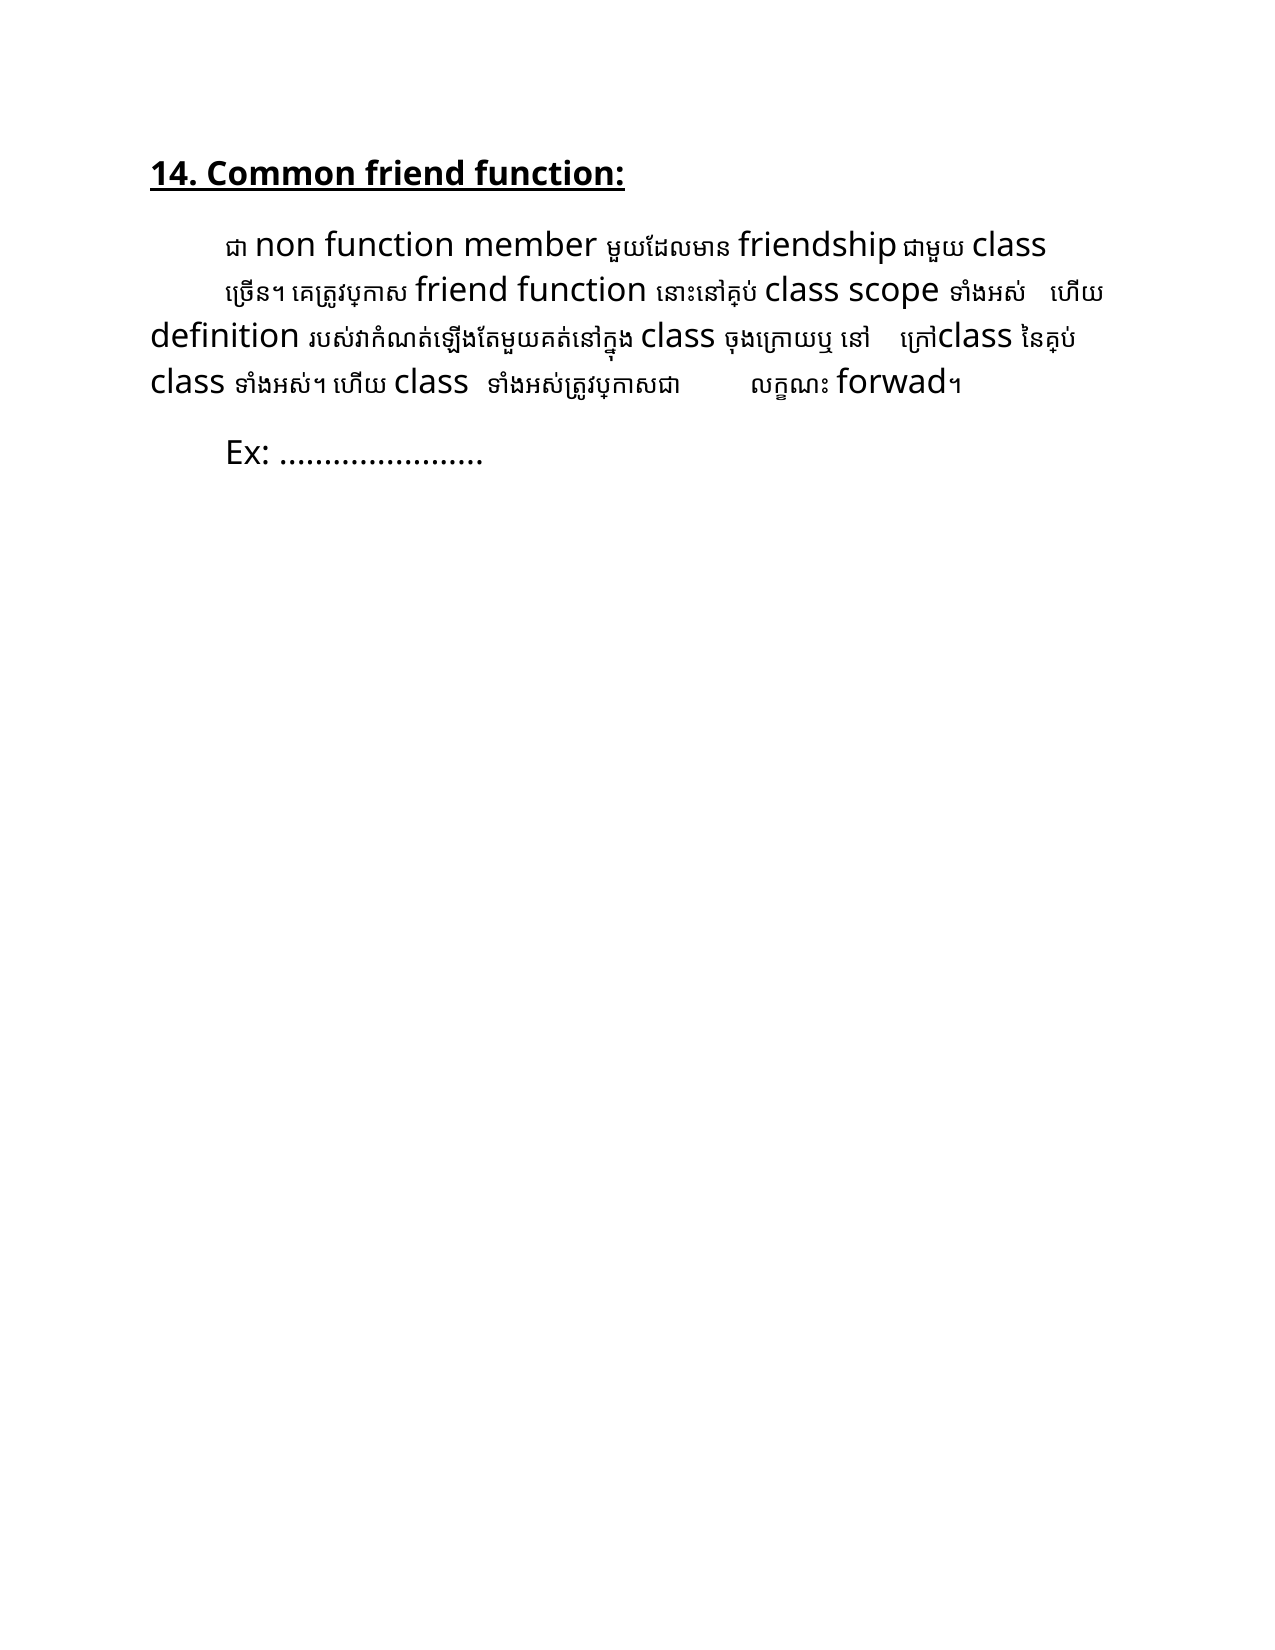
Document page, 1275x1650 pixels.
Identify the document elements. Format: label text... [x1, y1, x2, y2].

text 14. Common friend function: [150, 150, 1125, 195]
text ជា non function member មួយដែលមានfriendshipជាមួយclass ច្រើន។ គេត្រូវប្រកាស friend function នោះនៅគ្រប់ class scope ទាំងអស់ ហើយ definition របស់វាកំណត់ឡើងតែមួយគត់នៅក្នុង class ចុងក្រោយឬ នៅ ក្រៅclass នៃគ្រប់ class ទាំងអស់។ ហើយ class ទាំងអស់ត្រូវប្រកាសជា លក្ខណះ forwad។ [150, 220, 1125, 404]
text Ex: ....................... [150, 429, 1125, 474]
